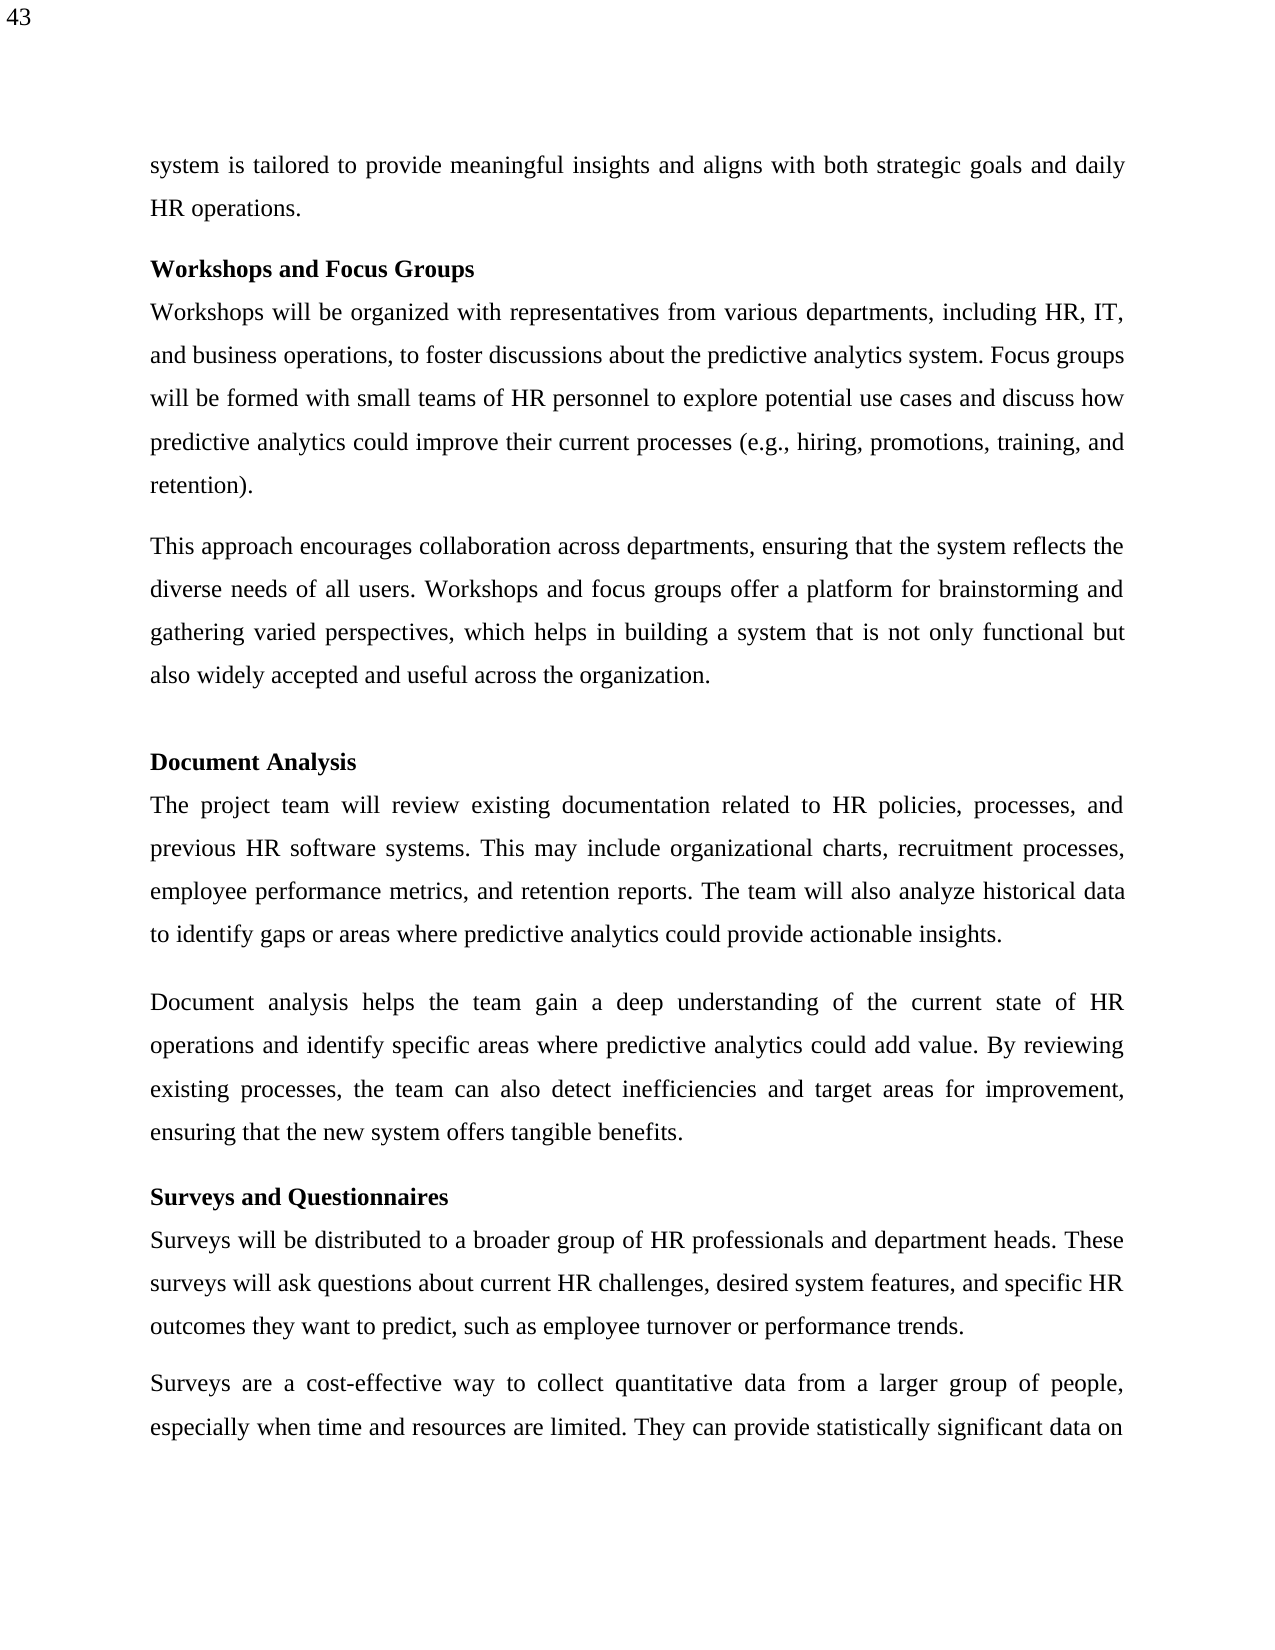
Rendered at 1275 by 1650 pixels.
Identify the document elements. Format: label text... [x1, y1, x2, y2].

text This approach encourages collaboration across departments, ensuring that the system reflects the diverse needs of all users. Workshops and focus groups offer a platform for brainstorming and gathering varied perspectives, which helps in building a system that is not only functional but also widely accepted and useful across the organization. [150, 531, 1125, 689]
text The project team will review existing documentation related to HR policies, processes, and previous HR software systems. This may include organizational charts, recruitment processes, employee performance metrics, and retention reports. The team will also analyze historical data to identify gaps or areas where predictive analytics could provide actionable insights. [150, 790, 1125, 948]
subtitle Document Analysis [150, 747, 1142, 775]
text Surveys are a cost-effective way to collect quantitative data from a larger group of people, especially when time and resources are limited. They can provide statistically significant data on [150, 1368, 1125, 1440]
text system is tailored to provide meaningful insights and aligns with both strategic goals and daily HR operations. [150, 150, 1125, 222]
text Workshops will be organized with representatives from various departments, including HR, IT, and business operations, to foster discussions about the predictive analytics system. Focus groups will be formed with small teams of HR personnel to explore potential use cases and discuss how predictive analytics could improve their current processes (e.g., hiring, promotions, training, and retention). [150, 297, 1125, 498]
subtitle Workshops and Focus Groups [150, 254, 1142, 283]
text Surveys will be distributed to a broader group of HR professionals and department heads. These surveys will ask questions about current HR challenges, desired system features, and specific HR outcomes they want to predict, such as employee turnover or performance trends. [150, 1225, 1125, 1340]
text Document analysis helps the team gain a deep understanding of the current state of HR operations and identify specific areas where predictive analytics could add value. By reviewing existing processes, the team can also detect inefficiencies and target areas for improvement, ensuring that the new system offers tangible benefits. [150, 987, 1125, 1146]
subtitle Surveys and Questionnaires [150, 1182, 1142, 1210]
